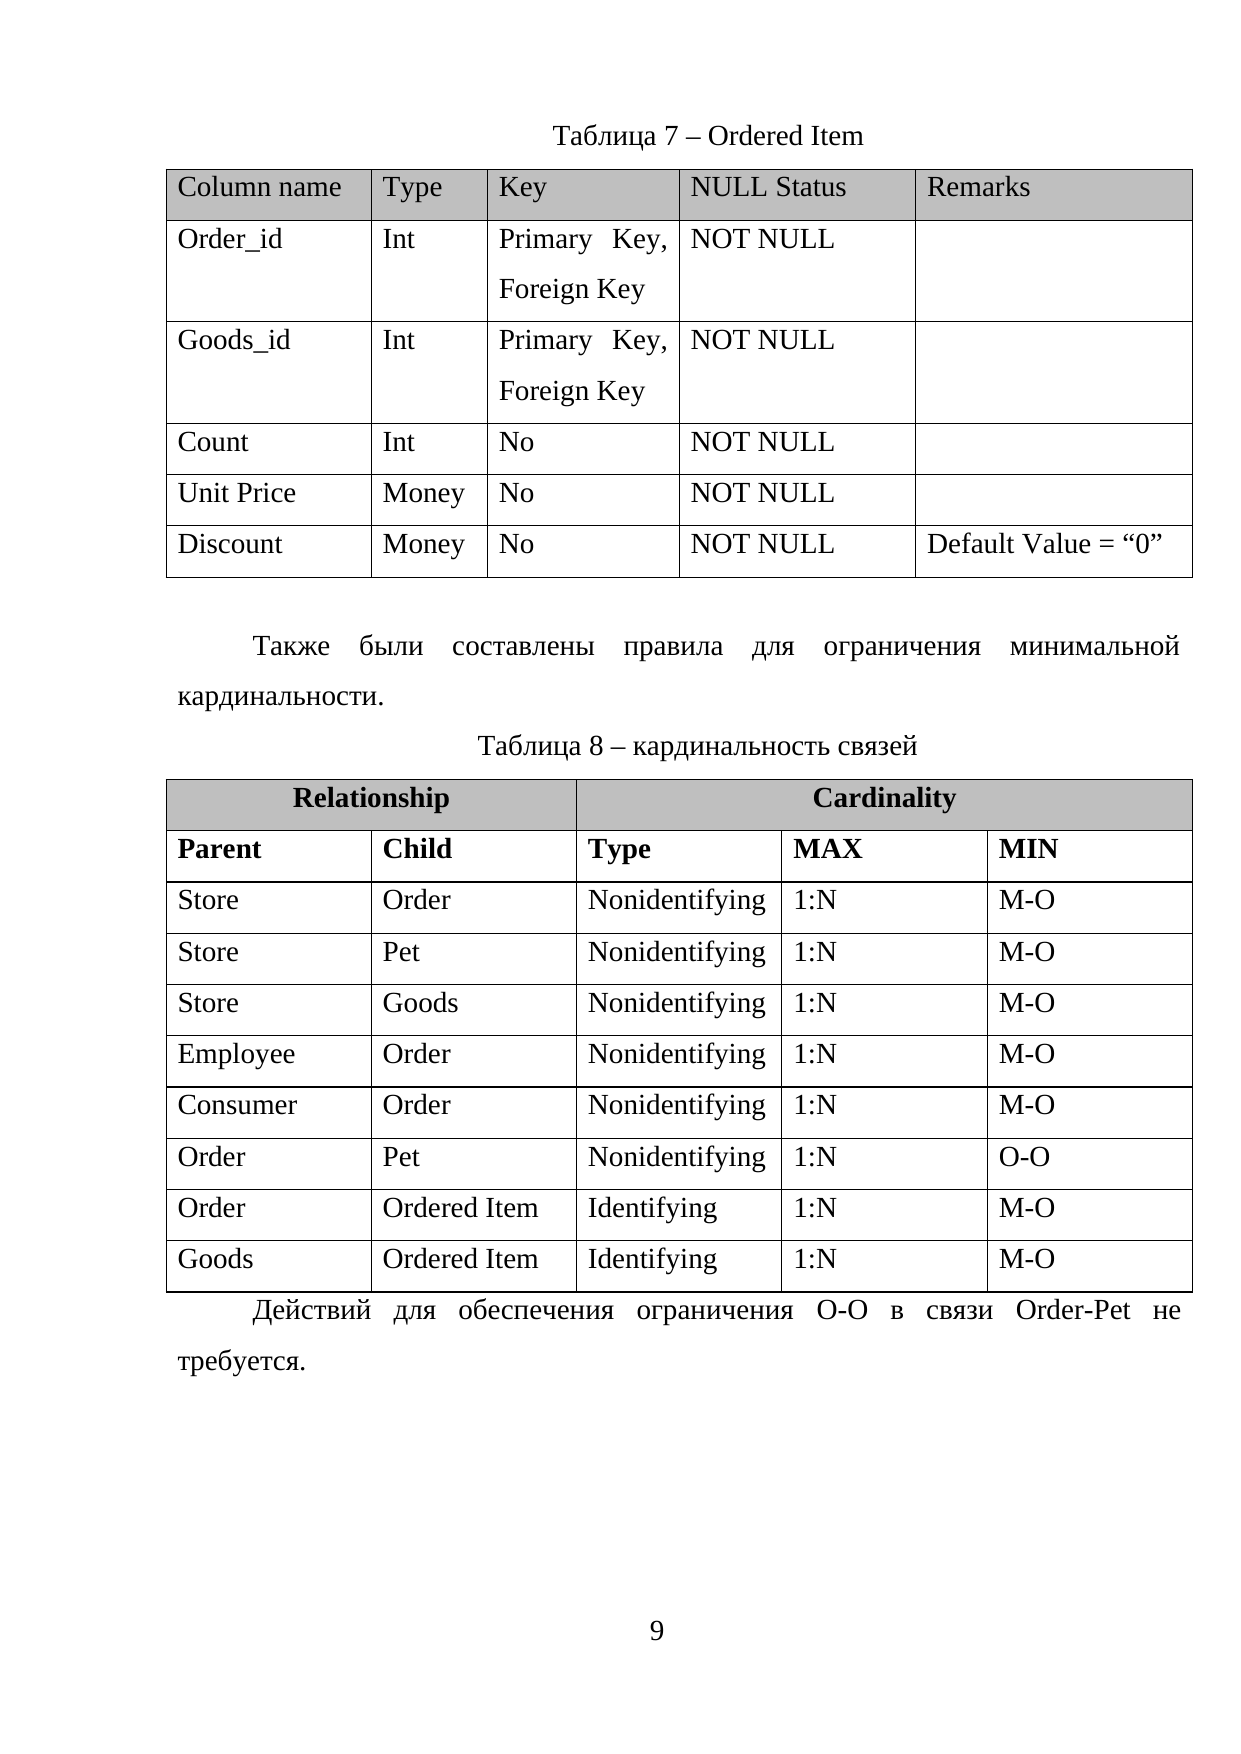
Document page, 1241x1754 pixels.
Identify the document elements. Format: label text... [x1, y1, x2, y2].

table_cell Goods [167, 1241, 371, 1291]
table_cell Count [167, 424, 371, 474]
table_cell Goods_id [167, 322, 371, 423]
table_cell Primary Key, Foreign Key [488, 322, 679, 423]
table_cell Employee [167, 1036, 371, 1086]
table_cell Order [372, 1036, 576, 1086]
table_cell 1:N [782, 1088, 987, 1138]
table_cell [916, 424, 1192, 474]
table_cell Ordered Item [372, 1241, 576, 1291]
table_cell Type [577, 831, 781, 881]
table_cell [916, 322, 1192, 423]
table_cell [916, 221, 1192, 321]
table_cell Goods [372, 985, 576, 1035]
table_cell Pet [372, 1139, 576, 1189]
table_cell 1:N [782, 1190, 987, 1240]
table_cell Consumer [167, 1088, 371, 1138]
text Также были составлены правила для ограничения минимальной кардинальности. [177, 628, 1181, 712]
table_cell No [488, 475, 679, 525]
table_cell Money [372, 526, 487, 577]
table_header Cardinality [577, 780, 1192, 830]
table_cell Int [372, 424, 487, 474]
table_cell 1:N [782, 883, 987, 933]
table_cell Nonidentifying [577, 1139, 781, 1189]
text Таблица 7 – Ordered Item [477, 118, 1181, 152]
table_cell Default Value = “0” [916, 526, 1192, 577]
table_cell Nonidentifying [577, 883, 781, 933]
table_cell Int [372, 322, 487, 423]
table_cell Store [167, 985, 371, 1035]
table_cell Identifying [577, 1241, 781, 1291]
table_cell Nonidentifying [577, 985, 781, 1035]
table_header Remarks [916, 170, 1192, 220]
table_cell Identifying [577, 1190, 781, 1240]
table_cell M-O [988, 1241, 1192, 1291]
table_cell No [488, 526, 679, 577]
table_cell 1:N [782, 934, 987, 984]
table_cell Unit Price [167, 475, 371, 525]
table_cell 1:N [782, 1241, 987, 1291]
table_cell 1:N [782, 985, 987, 1035]
table_cell Nonidentifying [577, 1088, 781, 1138]
table_cell Order [372, 883, 576, 933]
table_cell Nonidentifying [577, 1036, 781, 1086]
text Таблица 8 – кардинальность связей [177, 728, 1181, 762]
table_cell M-O [988, 1088, 1192, 1138]
table_cell Store [167, 934, 371, 984]
table_cell No [488, 424, 679, 474]
table_cell M-O [988, 934, 1192, 984]
table_header NULL Status [680, 170, 915, 220]
table_cell Order [167, 1139, 371, 1189]
table_header Key [488, 170, 679, 220]
table_cell Ordered Item [372, 1190, 576, 1240]
table_cell [916, 475, 1192, 525]
table_header Column name [167, 170, 371, 220]
table_cell Child [372, 831, 576, 881]
table_cell Money [372, 475, 487, 525]
table_cell M-O [988, 1036, 1192, 1086]
table_cell Order [372, 1088, 576, 1138]
table_cell Parent [167, 831, 371, 881]
table_cell Primary Key, Foreign Key [488, 221, 679, 321]
table_cell Pet [372, 934, 576, 984]
table_cell NOT NULL [680, 221, 915, 321]
table_cell MAX [782, 831, 987, 881]
table_cell NOT NULL [680, 424, 915, 474]
table_cell O-O [988, 1139, 1192, 1189]
table_cell NOT NULL [680, 526, 915, 577]
table_cell Order [167, 1190, 371, 1240]
table_cell Discount [167, 526, 371, 577]
table_cell Int [372, 221, 487, 321]
text Действий для обеспечения ограничения O-O в связи Order-Pet не требуется. [177, 1293, 1181, 1376]
table_cell M-O [988, 985, 1192, 1035]
table_cell Nonidentifying [577, 934, 781, 984]
table_cell M-O [988, 883, 1192, 933]
table_cell Order_id [167, 221, 371, 321]
table_cell MIN [988, 831, 1192, 881]
table_cell NOT NULL [680, 475, 915, 525]
table_header Relationship [167, 780, 576, 830]
table_cell M-O [988, 1190, 1192, 1240]
table_cell 1:N [782, 1139, 987, 1189]
table_cell NOT NULL [680, 322, 915, 423]
table_cell 1:N [782, 1036, 987, 1086]
table_header Type [372, 170, 487, 220]
table_cell Store [167, 883, 371, 933]
